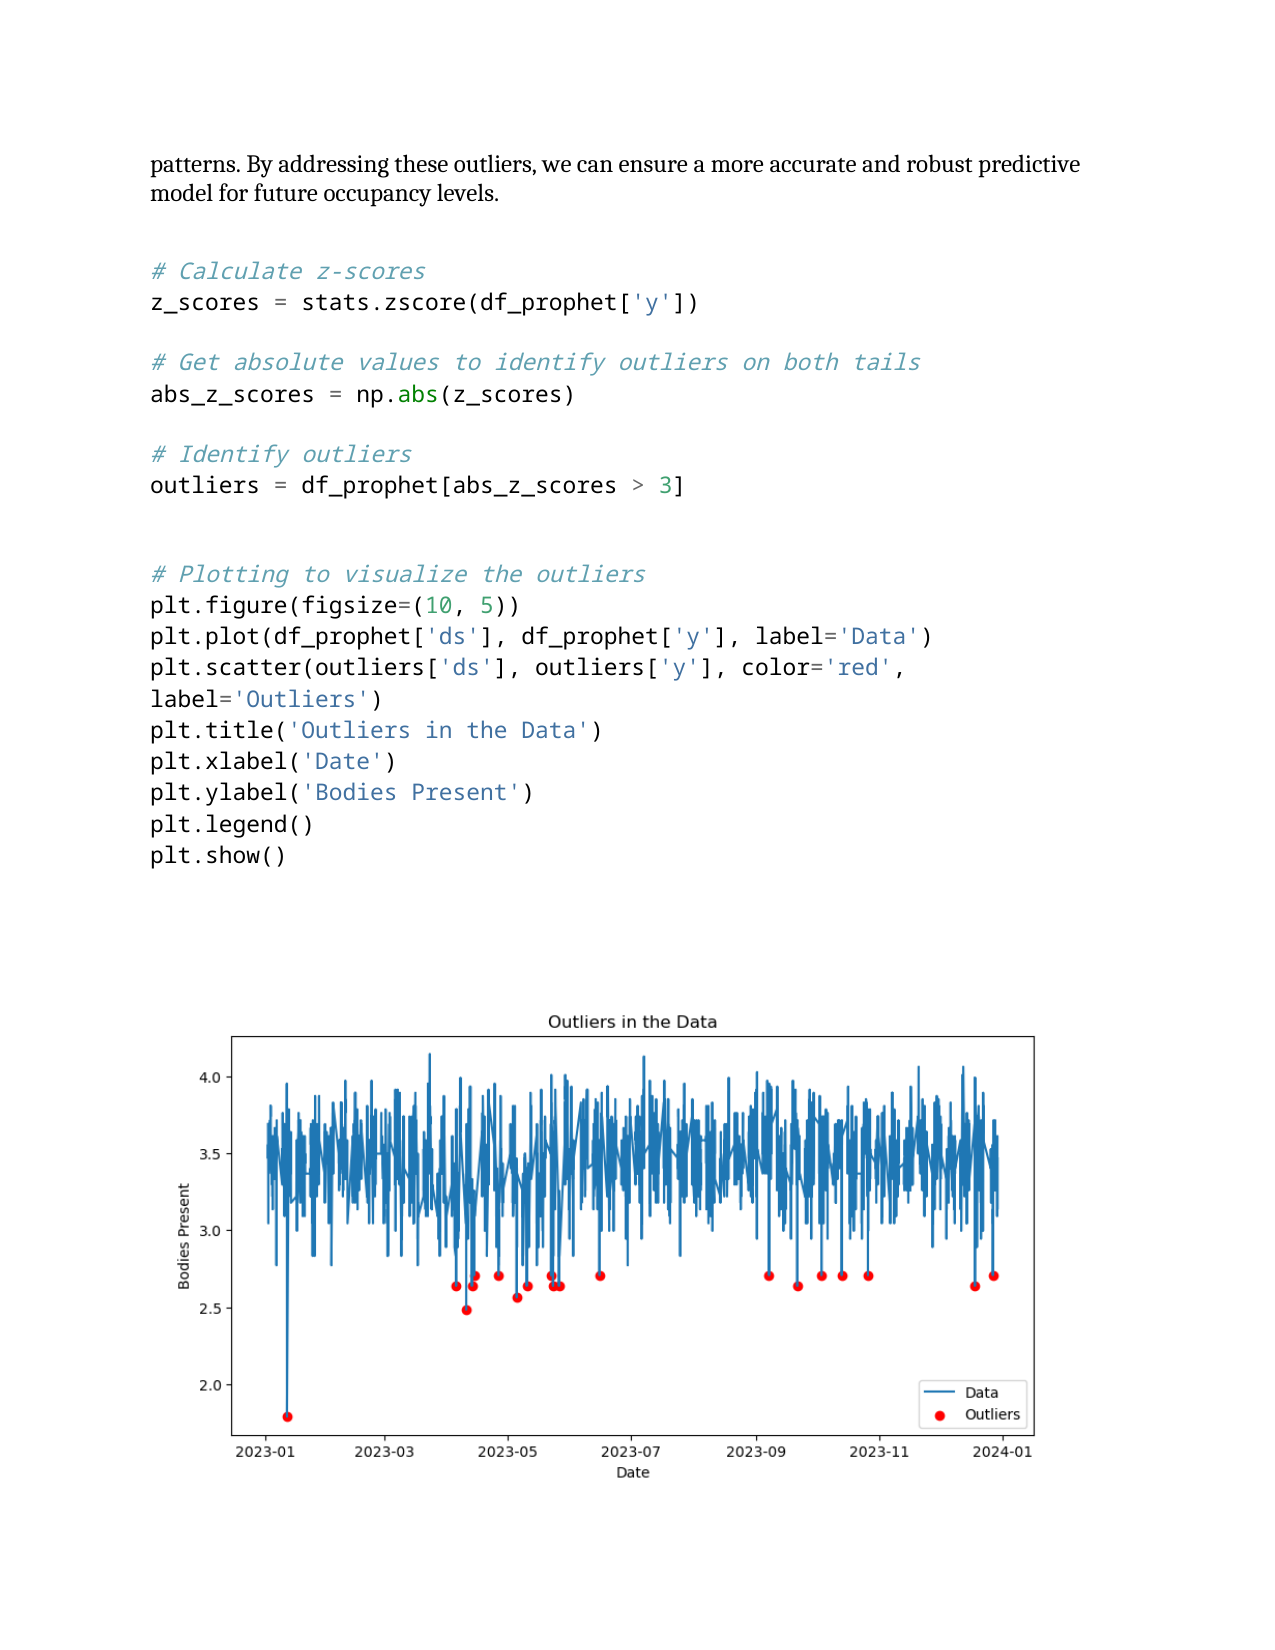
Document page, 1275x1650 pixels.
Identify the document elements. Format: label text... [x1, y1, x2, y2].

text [150, 150, 1125, 207]
picture [168, 1005, 1044, 1490]
text # Calculate z-scores z_scores = stats.zscore(df_prophet['y']) # Get absolute values to identify outliers on both tails abs_z_scores = np.abs(z_scores) # Identify outliers outliers = df_prophet[abs_z_scores > 3] # Plotting to visualize the outliers plt.figure(figsize=(10, 5)) plt.plot(df_prophet['ds'], df_prophet['y'], label='Data') plt.scatter(outliers['ds'], outliers['y'], color='red', label='Outliers') plt.title('Outliers in the Data') plt.xlabel('Date') plt.ylabel('Bodies Present') plt.legend() plt.show() [150, 226, 1125, 985]
